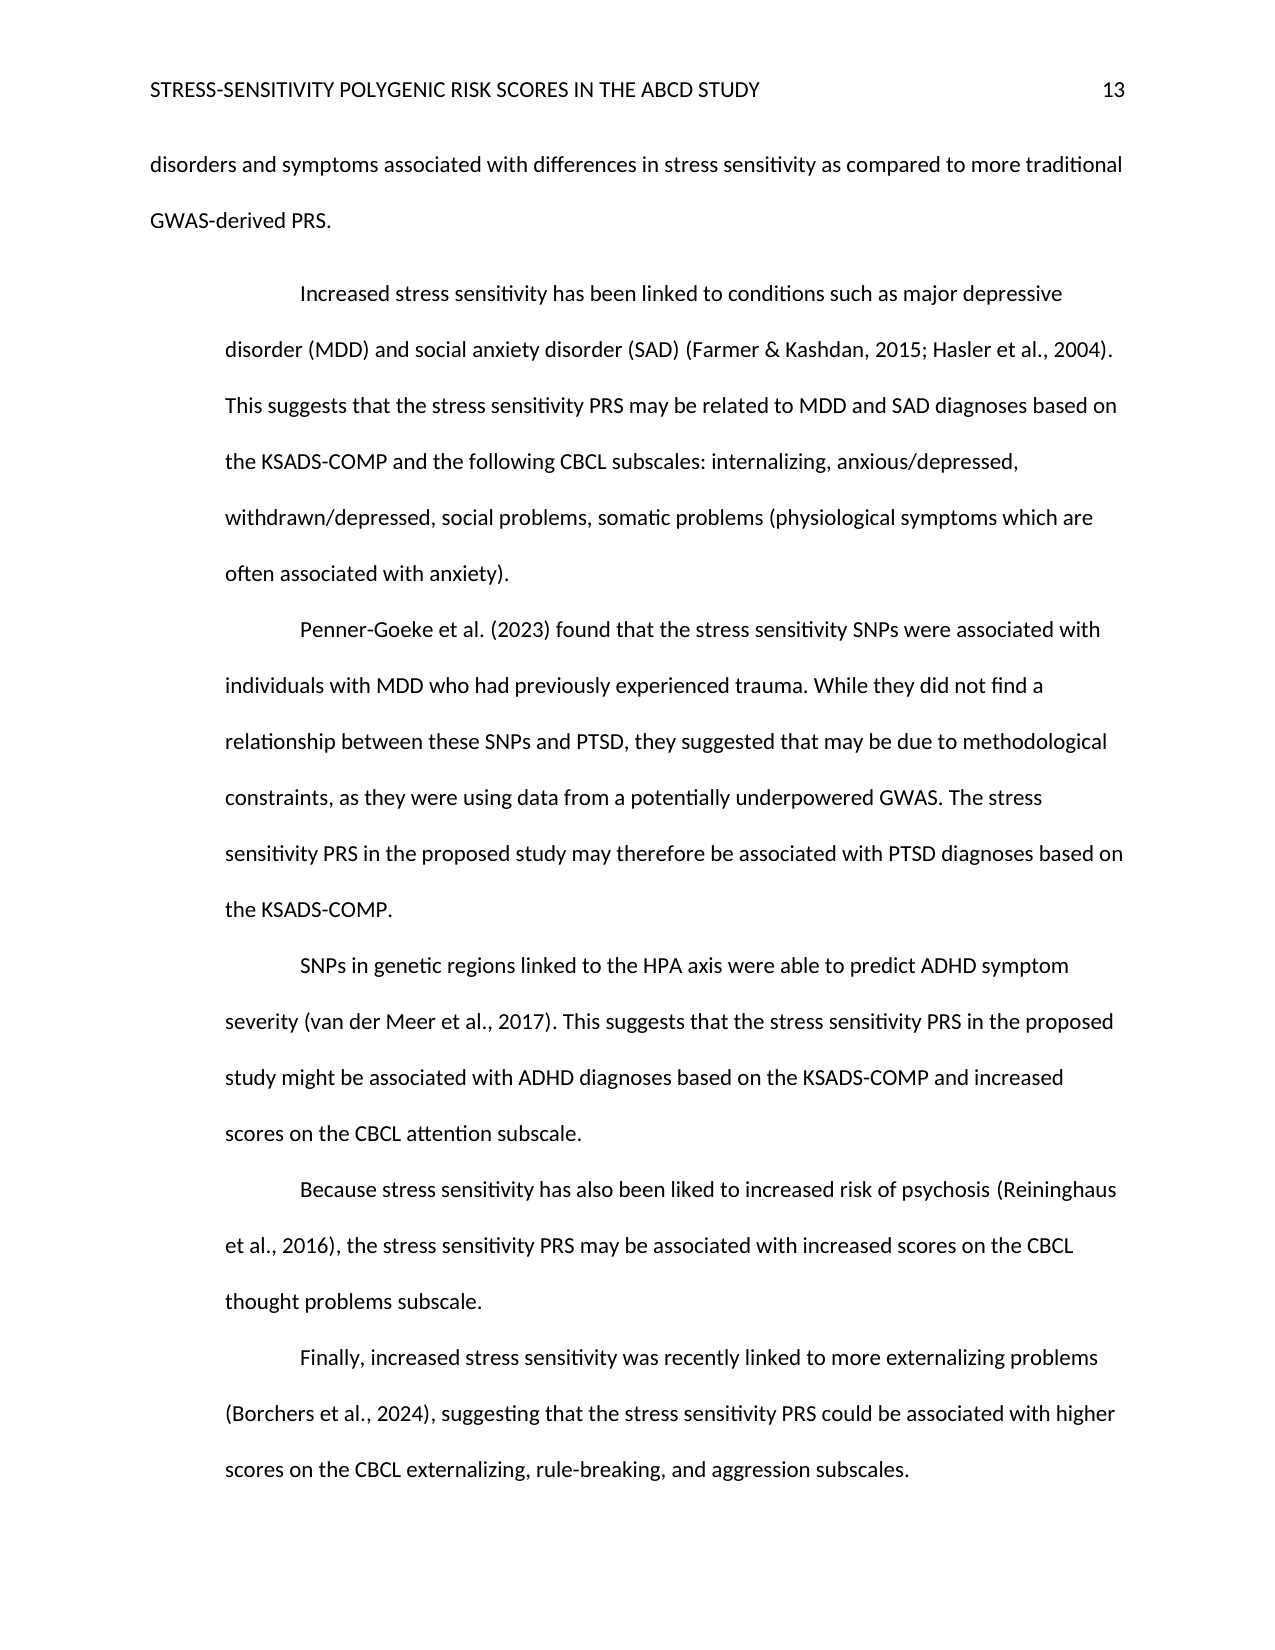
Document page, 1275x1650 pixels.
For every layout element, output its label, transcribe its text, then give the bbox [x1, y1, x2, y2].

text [150, 150, 1125, 234]
text Finally, increased stress sensitivity was recently linked to more externalizing problems (Borchers et al., 2024), suggesting that the stress sensitivity PRS could be associated with higher scores on the CBCL externalizing, rule-breaking, and aggression subscales. [225, 1343, 1125, 1484]
text Because stress sensitivity has also been liked to increased risk of psychosis (Reininghaus et al., 2016), the stress sensitivity PRS may be associated with increased scores on the CBCL thought problems subscale. [225, 1175, 1125, 1316]
text Penner-Goeke et al. (2023) found that the stress sensitivity SNPs were associated with individuals with MDD who had previously experienced trauma. While they did not find a relationship between these SNPs and PTSD, they suggested that may be due to methodological constraints, as they were using data from a potentially underpowered GWAS. The stress sensitivity PRS in the proposed study may therefore be associated with PTSD diagnoses based on the KSADS-COMP. [225, 615, 1125, 923]
text SNPs in genetic regions linked to the HPA axis were able to predict ADHD symptom severity (van der Meer et al., 2017). This suggests that the stress sensitivity PRS in the proposed study might be associated with ADHD diagnoses based on the KSADS-COMP and increased scores on the CBCL attention subscale. [225, 951, 1125, 1147]
text Increased stress sensitivity has been linked to conditions such as major depressive disorder (MDD) and social anxiety disorder (SAD) (Farmer & Kashdan, 2015; Hasler et al., 2004). This suggests that the stress sensitivity PRS may be related to MDD and SAD diagnoses based on the KSADS-COMP and the following CBCL subscales: internalizing, anxious/depressed, withdrawn/depressed, social problems, somatic problems (physiological symptoms which are often associated with anxiety). [225, 279, 1125, 587]
